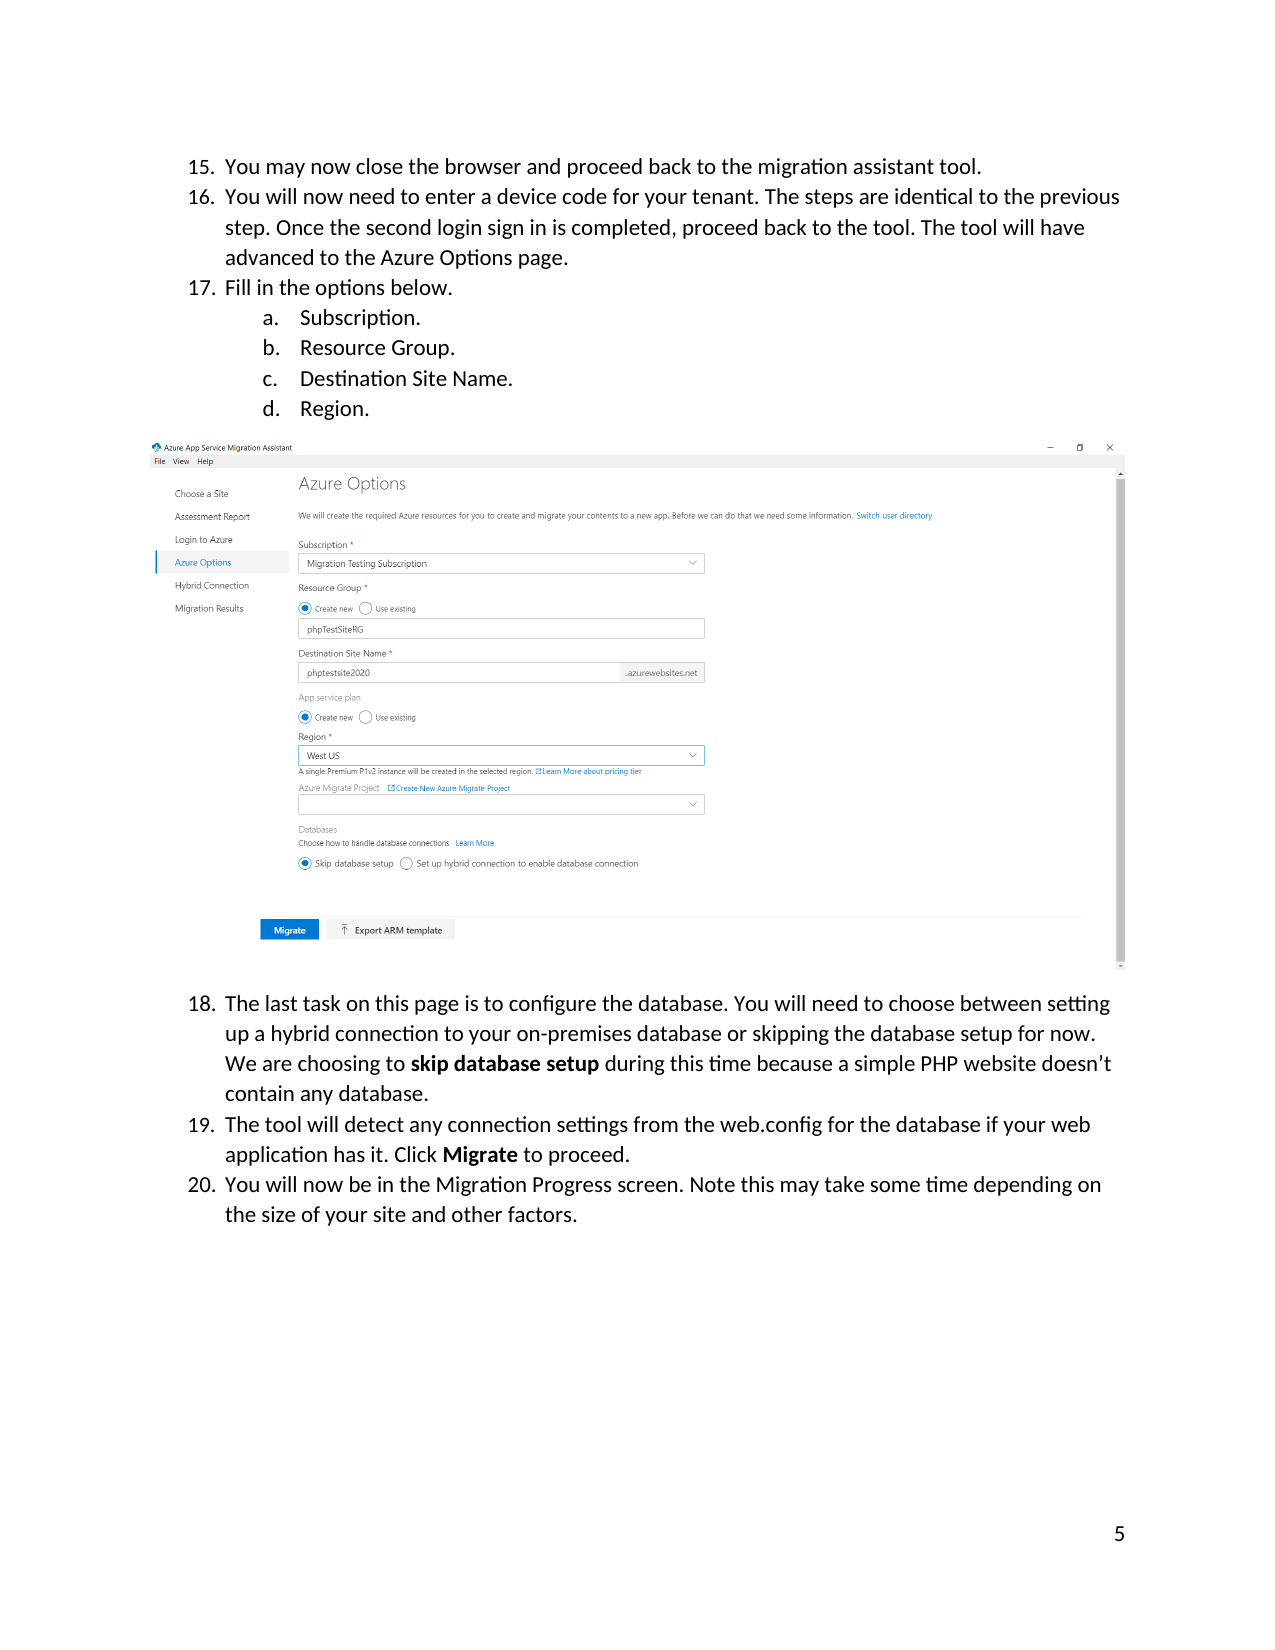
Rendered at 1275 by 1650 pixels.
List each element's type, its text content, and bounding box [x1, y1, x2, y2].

list The last task on this page is to configure the database. You will need to choose between setting up a hybrid connection to your on-premises database or skipping the database setup for now. We are choosing to skip database setup during this time because a simple PHP website doesn’t contain any database. [187, 989, 1125, 1107]
list You may now close the browser and proceed back to the migration assistant tool. [187, 152, 1125, 180]
list Fill in the options below. [187, 273, 1125, 301]
picture [150, 440, 1125, 970]
list Resource Group. [262, 333, 1125, 362]
list Region. [262, 394, 1125, 422]
list The tool will detect any connection settings from the web.config for the database if your web application has it. Click Migrate to proceed. [187, 1110, 1125, 1168]
list Destination Site Name. [262, 364, 1125, 392]
list You will now be in the Migration Progress screen. Note this may take some time depending on the size of your site and other factors. [187, 1170, 1125, 1228]
list You will now need to enter a device code for your tenant. The steps are identical to the previous step. Once the second login sign in is completed, proceed back to the tool. The tool will have advanced to the Azure Options page. [187, 182, 1125, 271]
list Subscription. [262, 303, 1125, 331]
